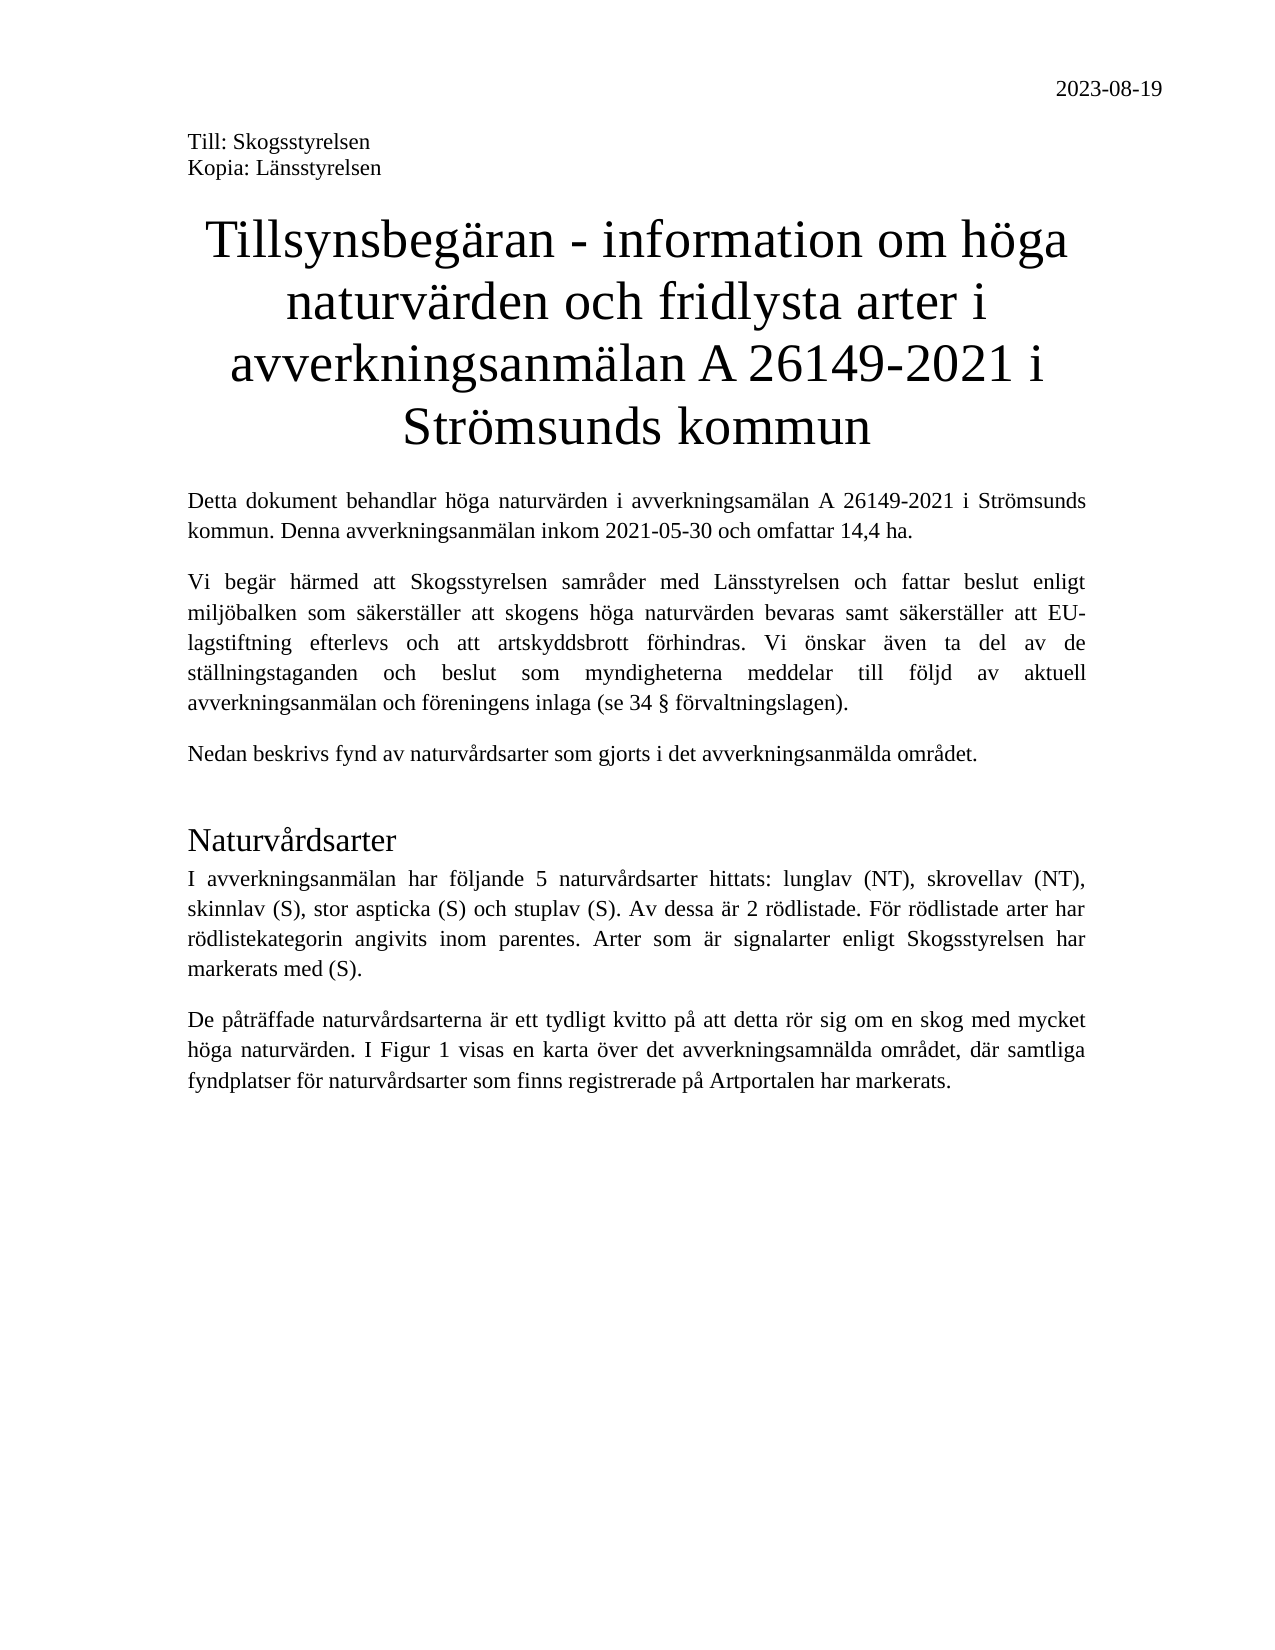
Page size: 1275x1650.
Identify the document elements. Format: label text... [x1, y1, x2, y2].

text I avverkningsanmälan har följande 5 naturvårdsarter hittats: lunglav (NT), skrovellav (NT), skinnlav (S), stor aspticka (S) och stuplav (S). Av dessa är 2 rödlistade. För rödlistade arter har rödlistekategorin angivits inom parentes. Arter som är signalarter enligt Skogsstyrelsen har markerats med (S). [187, 864, 1087, 982]
text De påträffade naturvårdsarterna är ett tydligt kvitto på att detta rör sig om en skog med mycket höga naturvärden. I Figur 1 visas en karta över det avverkningsamnälda området, där samtliga fyndplatser för naturvårdsarter som finns registrerade på Artportalen har markerats. [187, 1006, 1087, 1093]
title Tillsynsbegäran - information om höga naturvärden och fridlysta arter i avverkningsanmälan A 26149-2021 i Strömsunds kommun [187, 207, 1087, 456]
subtitle Naturvårdsarter [187, 821, 1087, 859]
text Detta dokument behandlar höga naturvärden i avverkningsamälan A 26149-2021 i Strömsunds kommun. Denna avverkningsanmälan inkom 2021-05-30 och omfattar 14,4 ha. [187, 487, 1087, 544]
text Nedan beskrivs fynd av naturvårdsarter som gjorts i det avverkningsanmälda området. [187, 740, 1087, 767]
text Vi begär härmed att Skogsstyrelsen samråder med Länsstyrelsen och fattar beslut enligt miljöbalken som säkerställer att skogens höga naturvärden bevaras samt säkerställer att EU-lagstiftning efterlevs och att artskyddsbrott förhindras. Vi önskar även ta del av de ställningstaganden och beslut som myndigheterna meddelar till följd av aktuell avverkningsanmälan och föreningens inlaga (se 34 § förvaltningslagen). [187, 568, 1087, 716]
